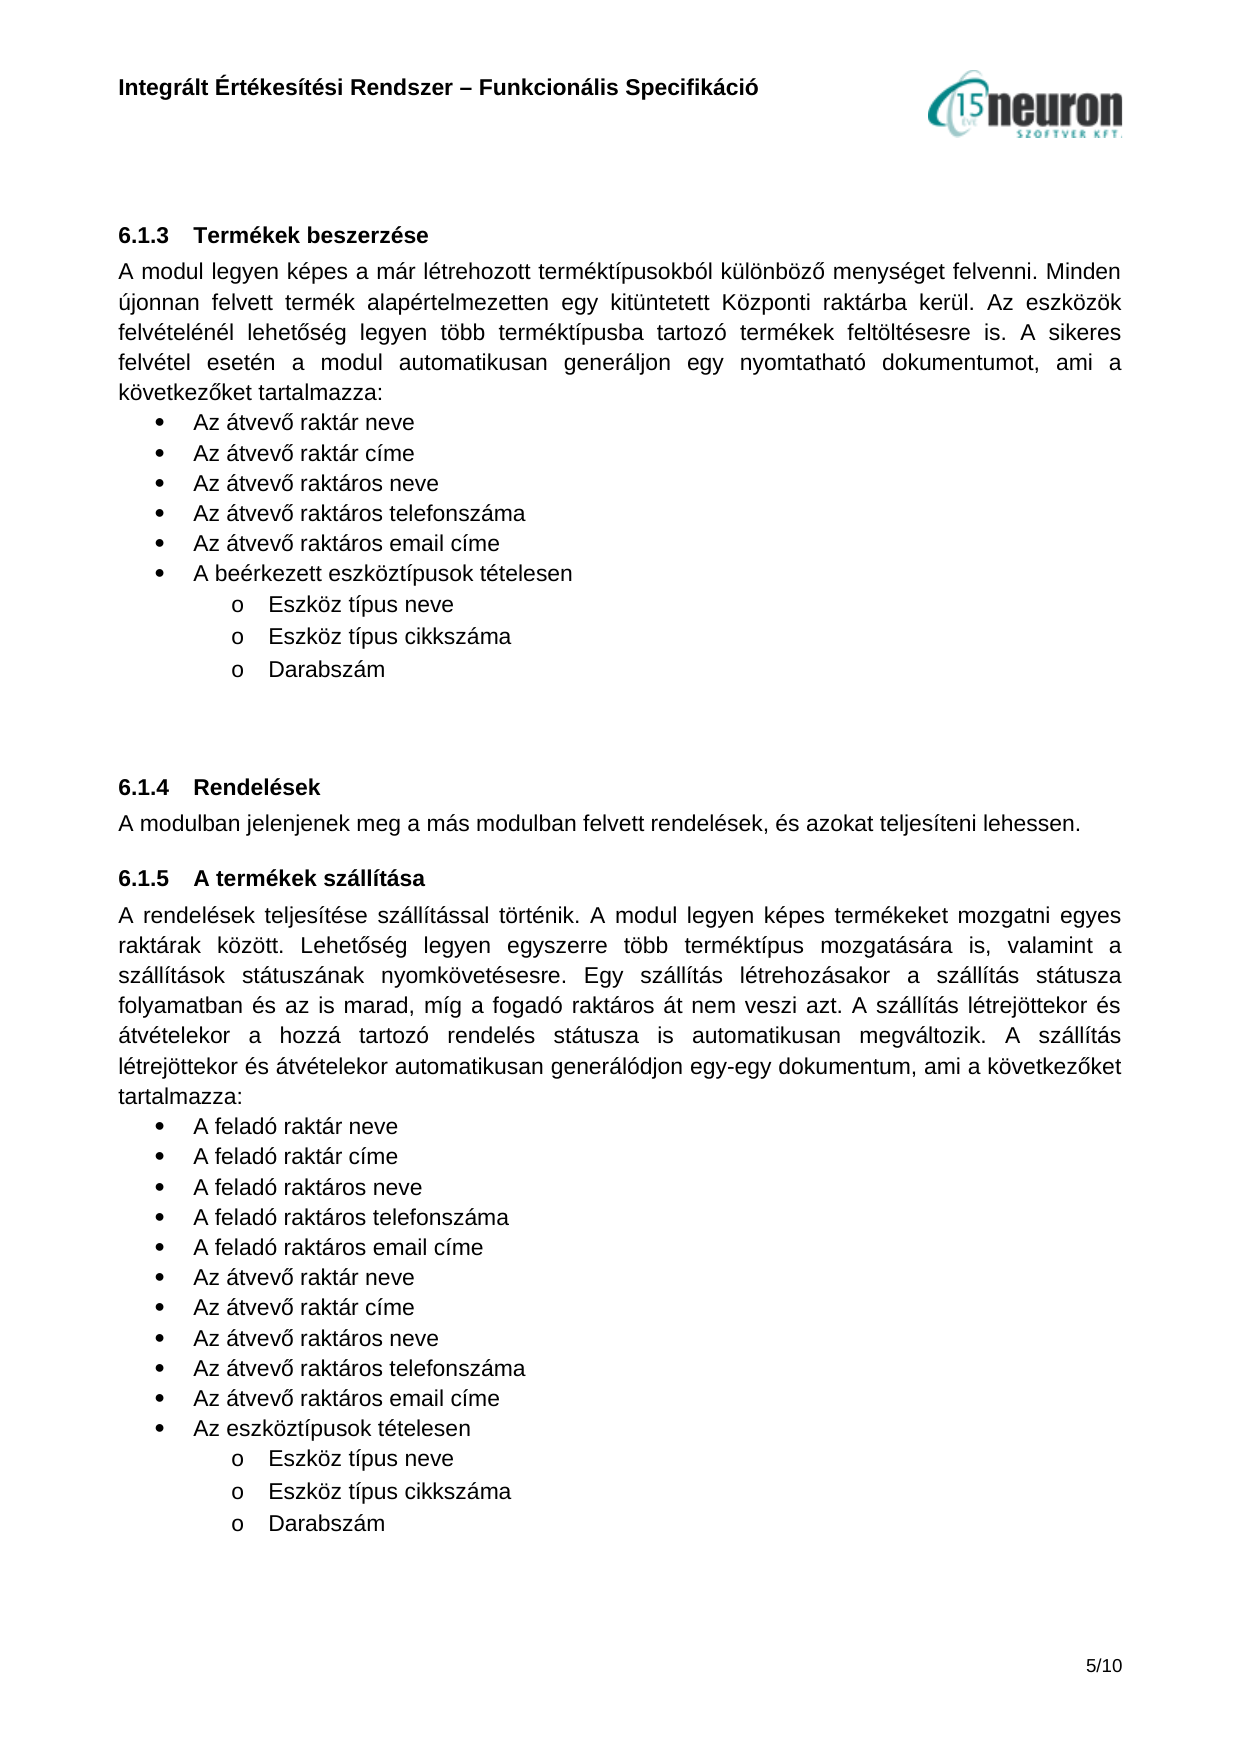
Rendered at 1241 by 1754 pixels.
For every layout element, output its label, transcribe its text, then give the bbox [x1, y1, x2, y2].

list Az átvevő raktáros neve [156, 470, 1122, 496]
list Darabszám [231, 656, 1122, 684]
list Eszköz típus neve [231, 591, 1122, 619]
list Az átvevő raktáros neve [156, 1324, 1122, 1351]
list Az átvevő raktáros email címe [156, 530, 1122, 556]
list Az átvevő raktáros telefonszáma [156, 500, 1122, 526]
subtitle A termékek szállítása [118, 865, 1122, 891]
text A modulban jelenjenek meg a más modulban felvett rendelések, és azokat teljesíteni lehessen. [118, 810, 1122, 836]
list Eszköz típus cikkszáma [231, 1478, 1122, 1506]
text A rendelések teljesítése szállítással történik. A modul legyen képes termékeket mozgatni egyes raktárak között. Lehetőség legyen egyszerre több terméktípus mozgatására is, valamint a szállítások státuszának nyomkövetésesre. Egy szállítás létrehozásakor a szállítás státusza folyamatban és az is marad, míg a fogadó raktáros át nem veszi azt. A szállítás létrejöttekor és átvételekor a hozzá tartozó rendelés státusza is automatikusan megváltozik. A szállítás létrejöttekor és átvételekor automatikusan generálódjon egy-egy dokumentum, ami a következőket tartalmazza: [118, 902, 1122, 1109]
list Az átvevő raktáros email címe [156, 1385, 1122, 1411]
text A modul legyen képes a már létrehozott terméktípusokból különböző menységet felvenni. Minden újonnan felvett termék alapértelmezetten egy kitüntetett Központi raktárba kerül. Az eszközök felvételénél lehetőség legyen több terméktípusba tartozó termékek feltöltésesre is. A sikeres felvétel esetén a modul automatikusan generáljon egy nyomtatható dokumentumot, ami a következőket tartalmazza: [118, 258, 1122, 405]
list A feladó raktáros email címe [156, 1234, 1122, 1260]
picture [928, 70, 1123, 138]
list A feladó raktár címe [156, 1143, 1122, 1169]
list Darabszám [231, 1510, 1122, 1539]
list Eszköz típus cikkszáma [231, 623, 1122, 651]
list Az átvevő raktár címe [156, 439, 1122, 466]
list Eszköz típus neve [231, 1445, 1122, 1474]
list A feladó raktáros neve [156, 1173, 1122, 1200]
subtitle Rendelések [118, 773, 1122, 800]
list A feladó raktár neve [156, 1113, 1122, 1139]
list Az eszköztípusok tételesen [156, 1415, 1122, 1441]
subtitle Termékek beszerzése [118, 222, 1122, 248]
list Az átvevő raktár neve [156, 409, 1122, 436]
list Az átvevő raktáros telefonszáma [156, 1355, 1122, 1381]
list Az átvevő raktár neve [156, 1264, 1122, 1290]
list A feladó raktáros telefonszáma [156, 1204, 1122, 1230]
list A beérkezett eszköztípusok tételesen [156, 560, 1122, 587]
list Az átvevő raktár címe [156, 1294, 1122, 1321]
